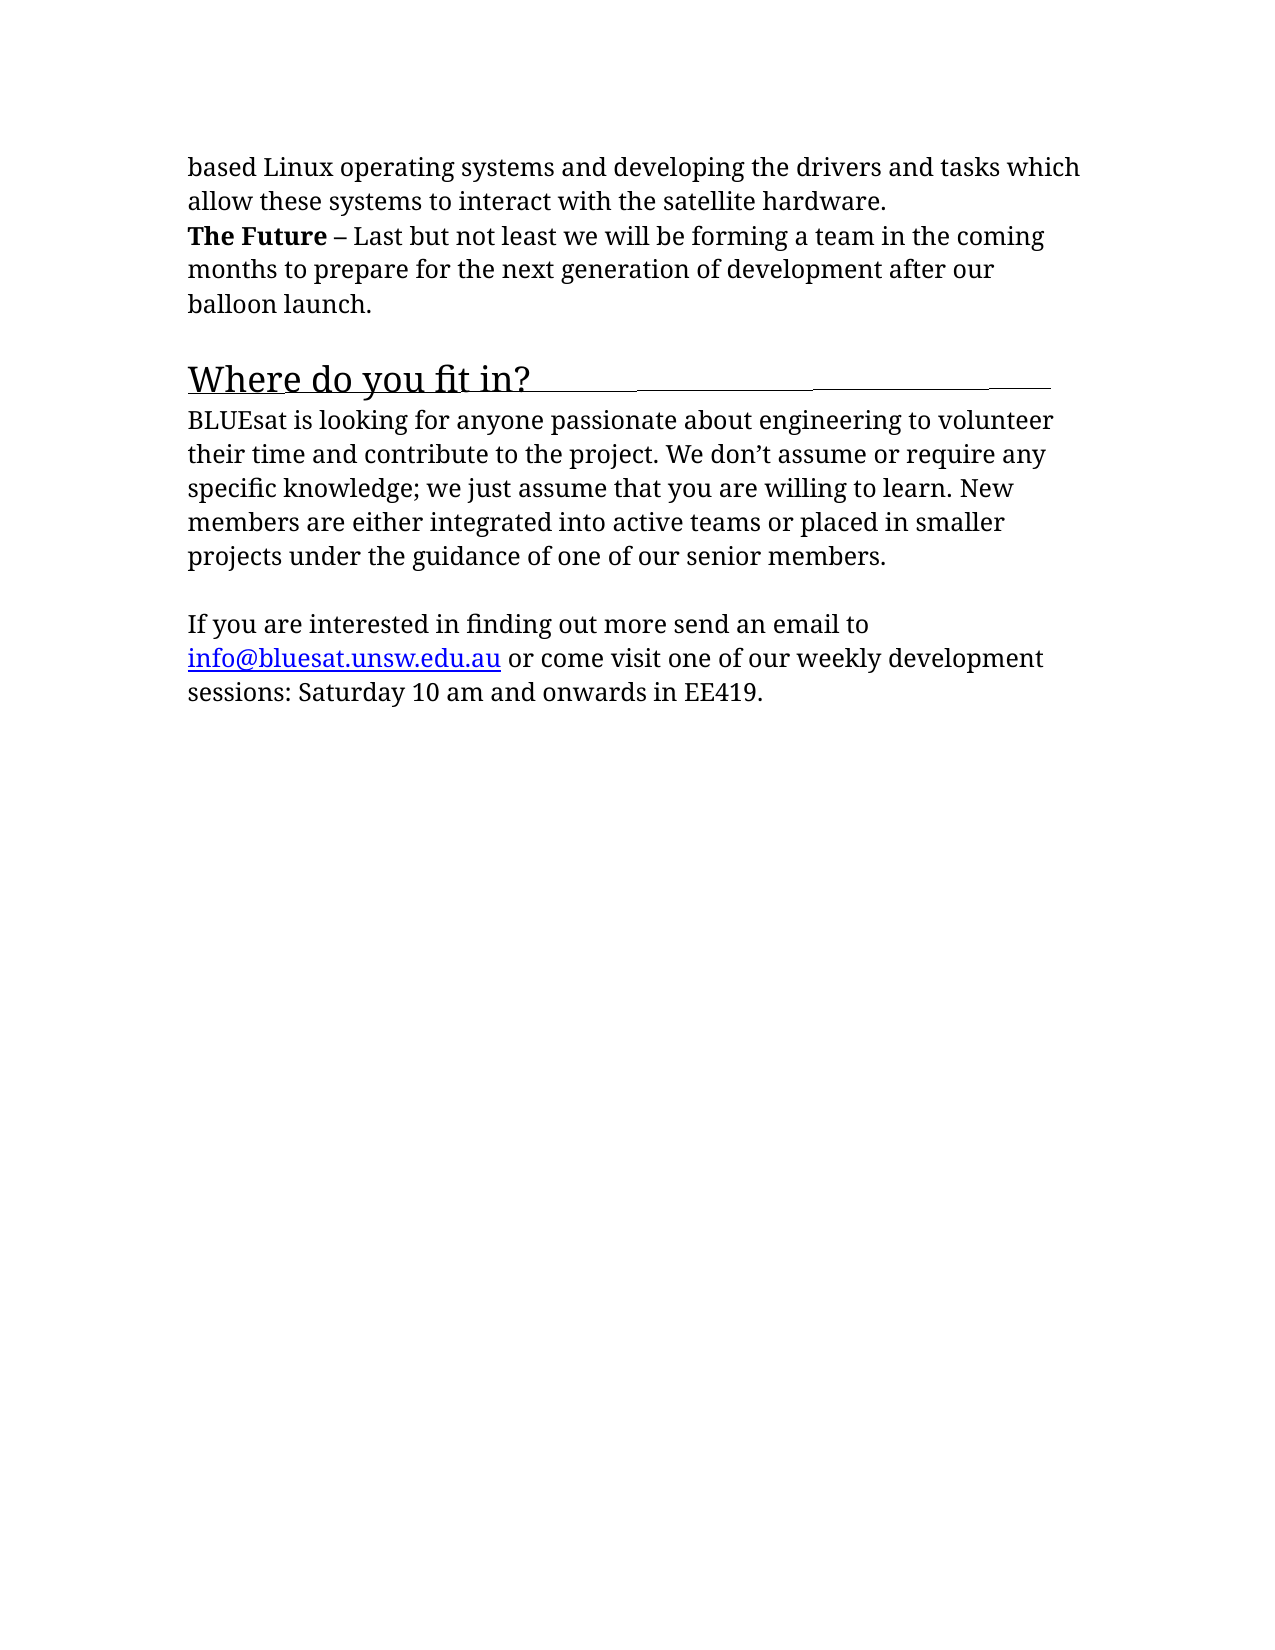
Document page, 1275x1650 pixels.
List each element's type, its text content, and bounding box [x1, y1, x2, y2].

text The Future – Last but not least we will be forming a team in the coming months to prepare for the next generation of development after our balloon launch. [187, 218, 1087, 354]
text If you are interested in finding out more send an email to info@bluesat.unsw.edu.au or come visit one of our weekly development sessions: Saturday 10 am and onwards in EE419. [187, 607, 1087, 709]
text BLUEsat is looking for anyone passionate about engineering to volunteer their time and contribute to the project. We don’t assume or require any specific knowledge; we just assume that you are willing to learn. New members are either integrated into active teams or placed in smaller projects under the guidance of one of our senior members. [187, 403, 1087, 573]
text Where do you fit in? [187, 354, 1087, 403]
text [187, 150, 1087, 218]
